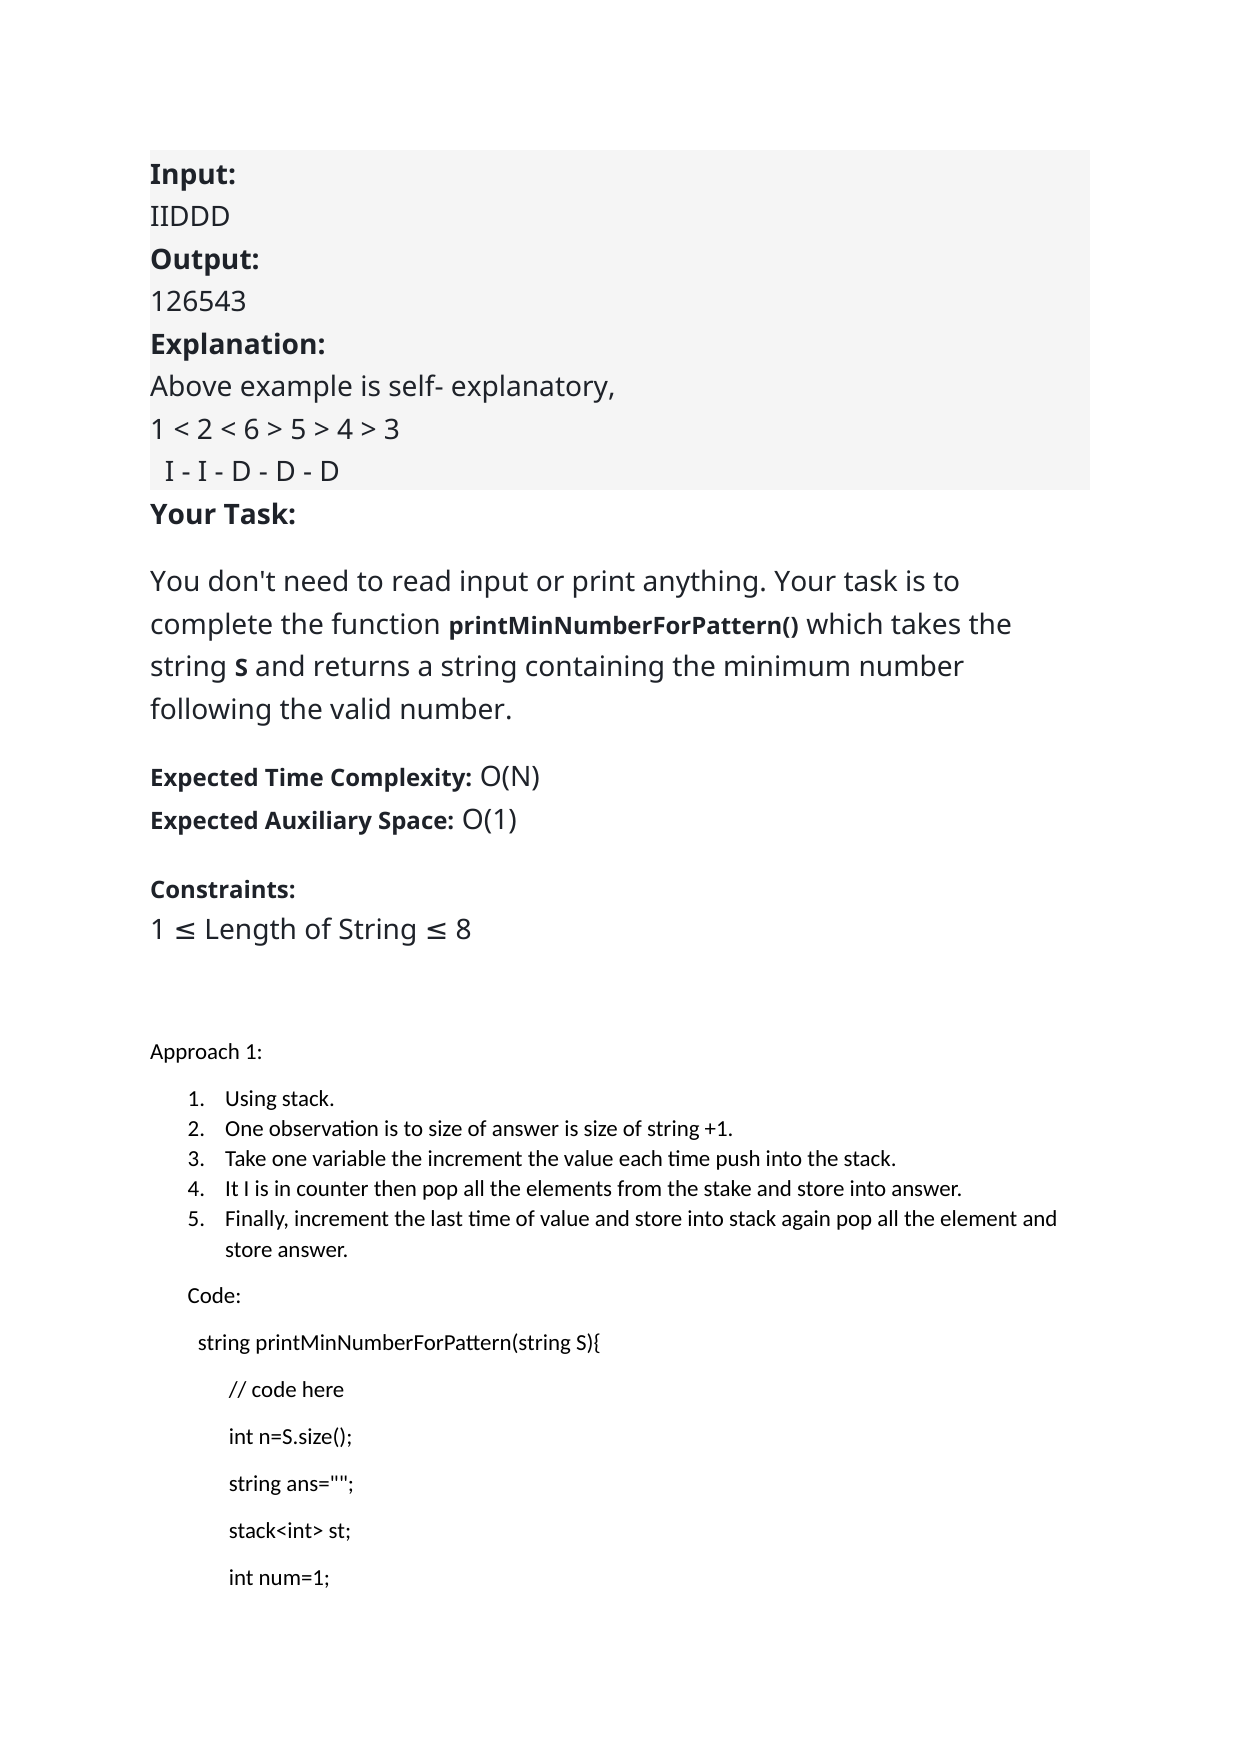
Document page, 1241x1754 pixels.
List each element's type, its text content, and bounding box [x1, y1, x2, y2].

list Finally, increment the last time of value and store into stack again pop all the element and store answer. [187, 1204, 1090, 1263]
text Constraints: 1 ≤ Length of String ≤ 8 [150, 862, 1090, 947]
text string printMinNumberForPattern(string S){ [187, 1328, 1090, 1357]
text int num=1; [187, 1563, 1090, 1591]
text You don't need to read input or print anything. Your task is to complete the function printMinNumberForPattern() which takes the string S and returns a string containing the minimum number following the valid number. [150, 557, 1090, 727]
list Using stack. [187, 1084, 1090, 1112]
text string ans=""; [187, 1469, 1090, 1497]
list It I is in counter then pop all the elements from the stake and store into answer. [187, 1174, 1090, 1202]
text 1 < 2 < 6 > 5 > 4 > 3 [150, 405, 1090, 447]
list One observation is to size of answer is size of string +1. [187, 1114, 1090, 1142]
text Above example is self- explanatory, [150, 362, 1090, 405]
text // code here [187, 1375, 1090, 1403]
text stack<int> st; [187, 1516, 1090, 1544]
text Input: [150, 150, 1090, 192]
text Your Task: [150, 490, 1090, 532]
text Expected Time Complexity: O(N) Expected Auxiliary Space: O(1) [150, 752, 1090, 837]
text 126543 [150, 277, 1090, 320]
text IIDDD [150, 192, 1090, 235]
text Code: [187, 1282, 1090, 1310]
text I - I - D - D - D [150, 447, 1090, 490]
text int n=S.size(); [187, 1422, 1090, 1450]
text Output: [150, 235, 1090, 277]
text Explanation: [150, 320, 1090, 362]
text Approach 1: [150, 1037, 1090, 1065]
list Take one variable the increment the value each time push into the stack. [187, 1144, 1090, 1172]
